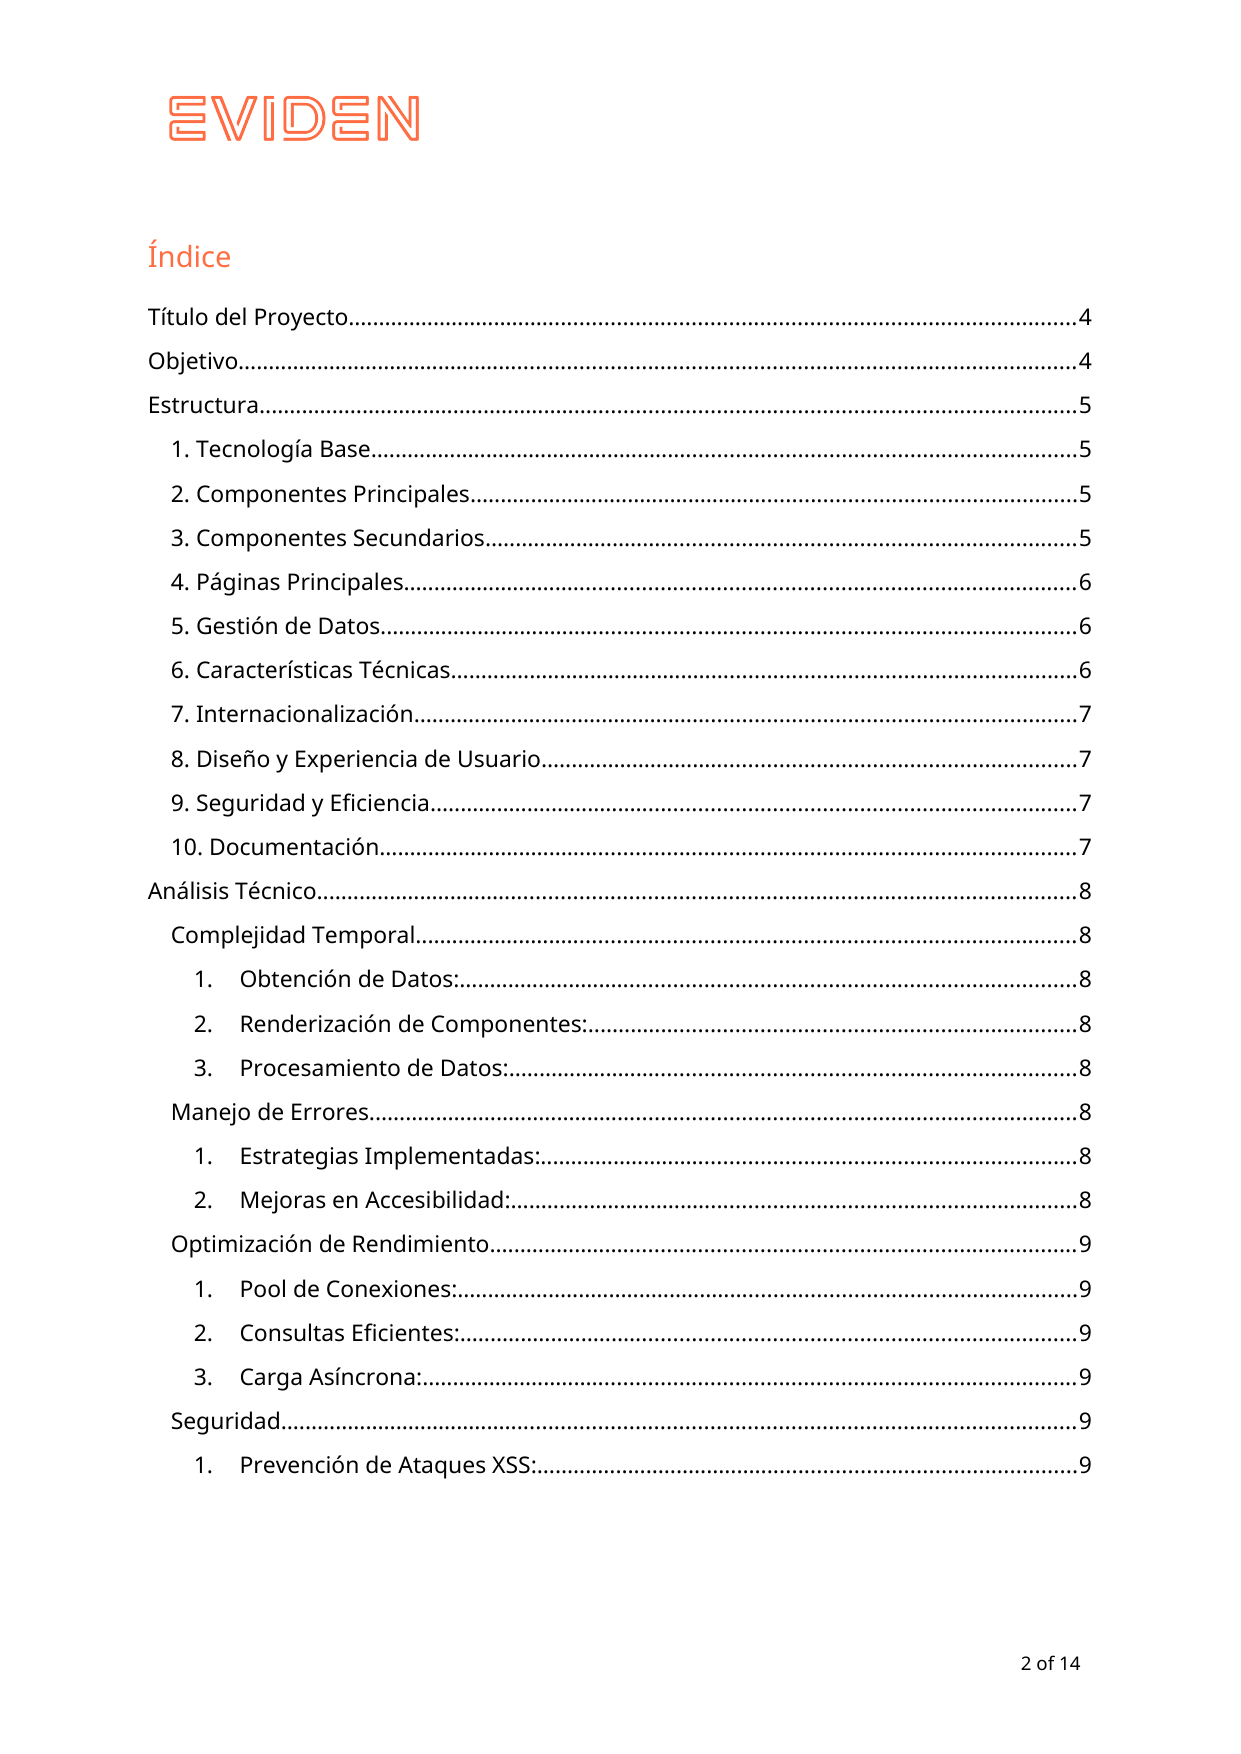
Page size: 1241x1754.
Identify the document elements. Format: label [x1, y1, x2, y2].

picture [147, 73, 441, 163]
